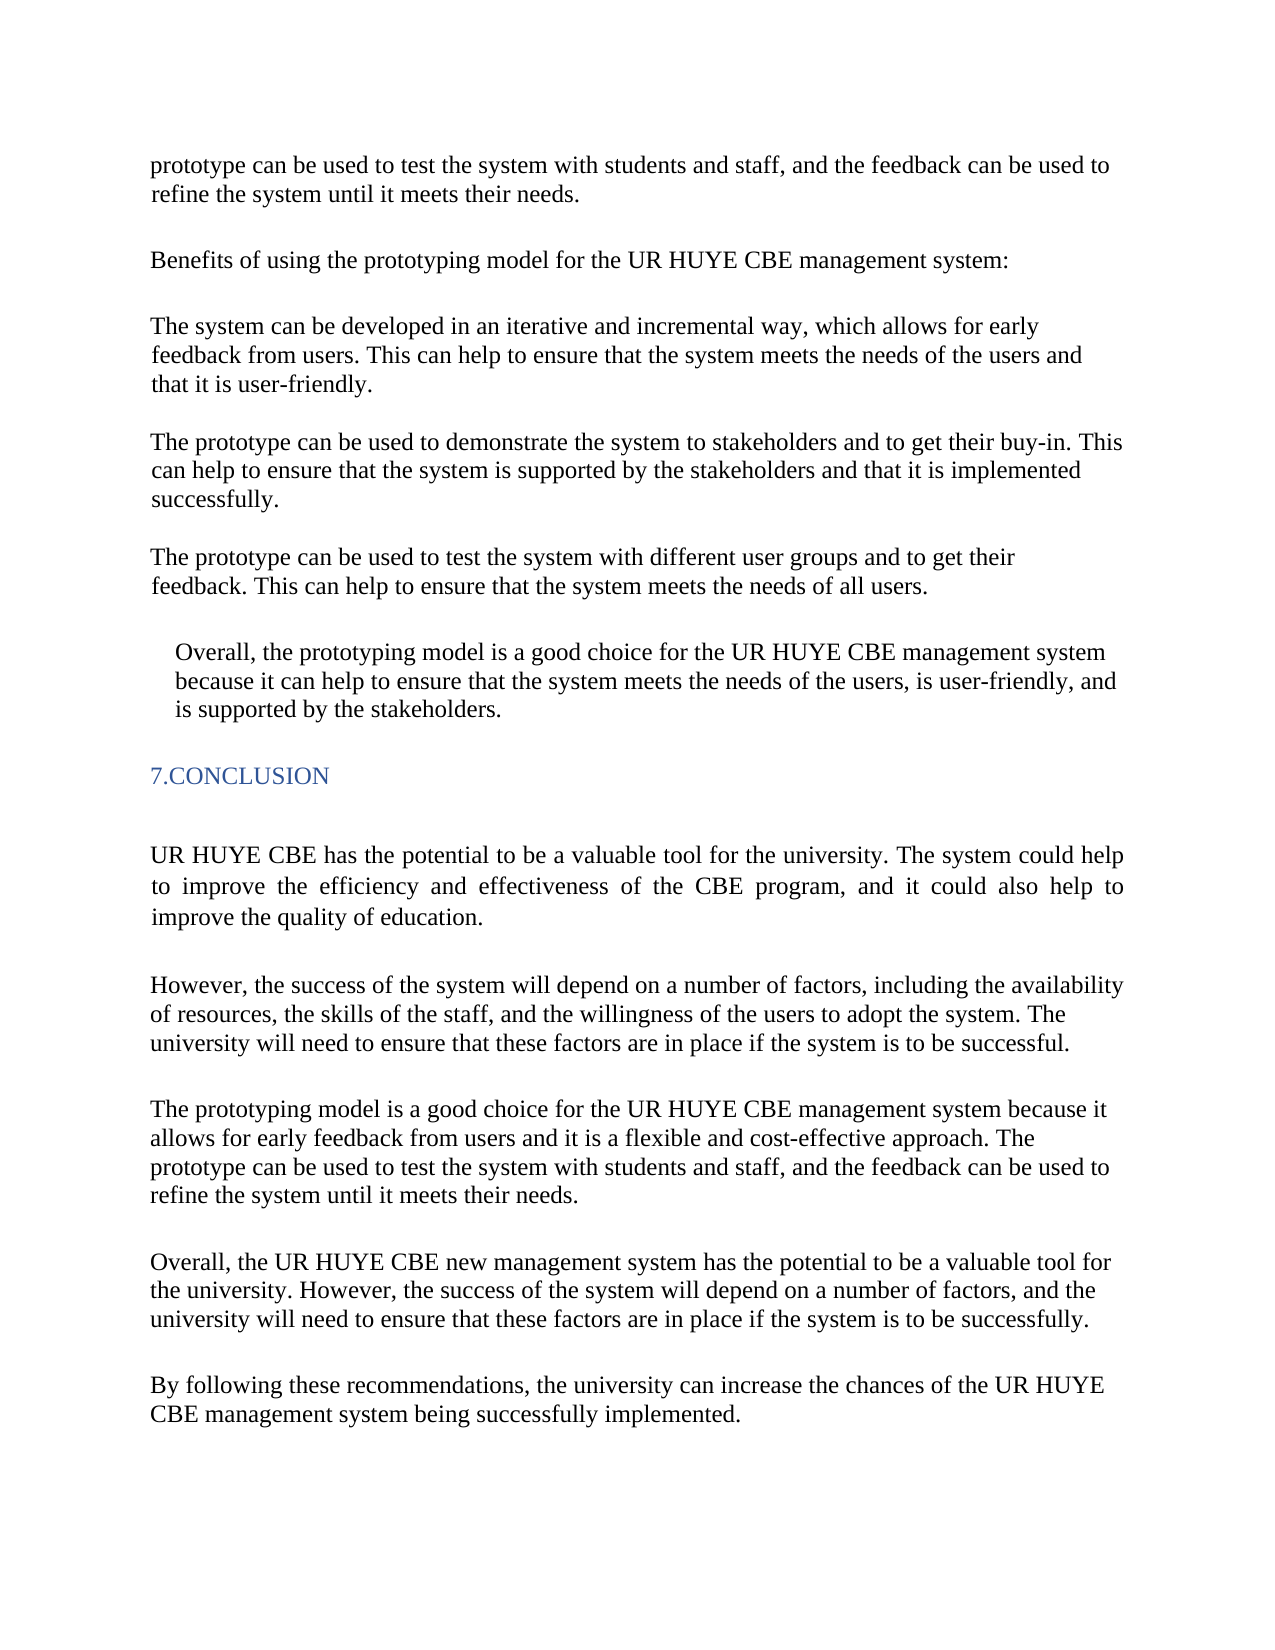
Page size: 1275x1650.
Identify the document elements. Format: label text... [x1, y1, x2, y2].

text The prototype can be used to test the system with different user groups and to get their feedback. This can help to ensure that the system meets the needs of all users. [150, 542, 1125, 599]
text By following these recommendations, the university can increase the chances of the UR HUYE CBE management system being successfully implemented. [150, 1370, 1125, 1428]
text However, the success of the system will depend on a number of factors, including the availability of resources, the skills of the staff, and the willingness of the users to adopt the system. The university will need to ensure that these factors are in place if the system is to be successful. [150, 970, 1125, 1057]
text Overall, the UR HUYE CBE new management system has the potential to be a valuable tool for the university. However, the success of the system will depend on a number of factors, and the university will need to ensure that these factors are in place if the system is to be successfully. [150, 1247, 1125, 1333]
text prototype can be used to test the system with students and staff, and the feedback can be used to refine the system until it meets their needs. [150, 150, 1125, 207]
text The prototype can be used to demonstrate the system to stakeholders and to get their buy-in. This can help to ensure that the system is supported by the stakeholders and that it is implemented successfully. [150, 427, 1125, 513]
text Overall, the prototyping model is a good choice for the UR HUYE CBE management system because it can help to ensure that the system meets the needs of the users, is user-friendly, and is supported by the stakeholders. [175, 637, 1125, 723]
subtitle 7.CONCLUSION [150, 761, 1125, 789]
text The system can be developed in an iterative and incremental way, which allows for early feedback from users. This can help to ensure that the system meets the needs of the users and that it is user-friendly. [150, 311, 1125, 397]
text The prototyping model is a good choice for the UR HUYE CBE management system because it allows for early feedback from users and it is a flexible and cost-effective approach. The prototype can be used to test the system with students and staff, and the feedback can be used to refine the system until it meets their needs. [150, 1094, 1125, 1209]
text UR HUYE CBE has the potential to be a valuable tool for the university. The system could help to improve the efficiency and effectiveness of the CBE program, and it could also help to improve the quality of education. [150, 840, 1125, 931]
text Benefits of using the prototyping model for the UR HUYE CBE management system: [150, 245, 1125, 274]
